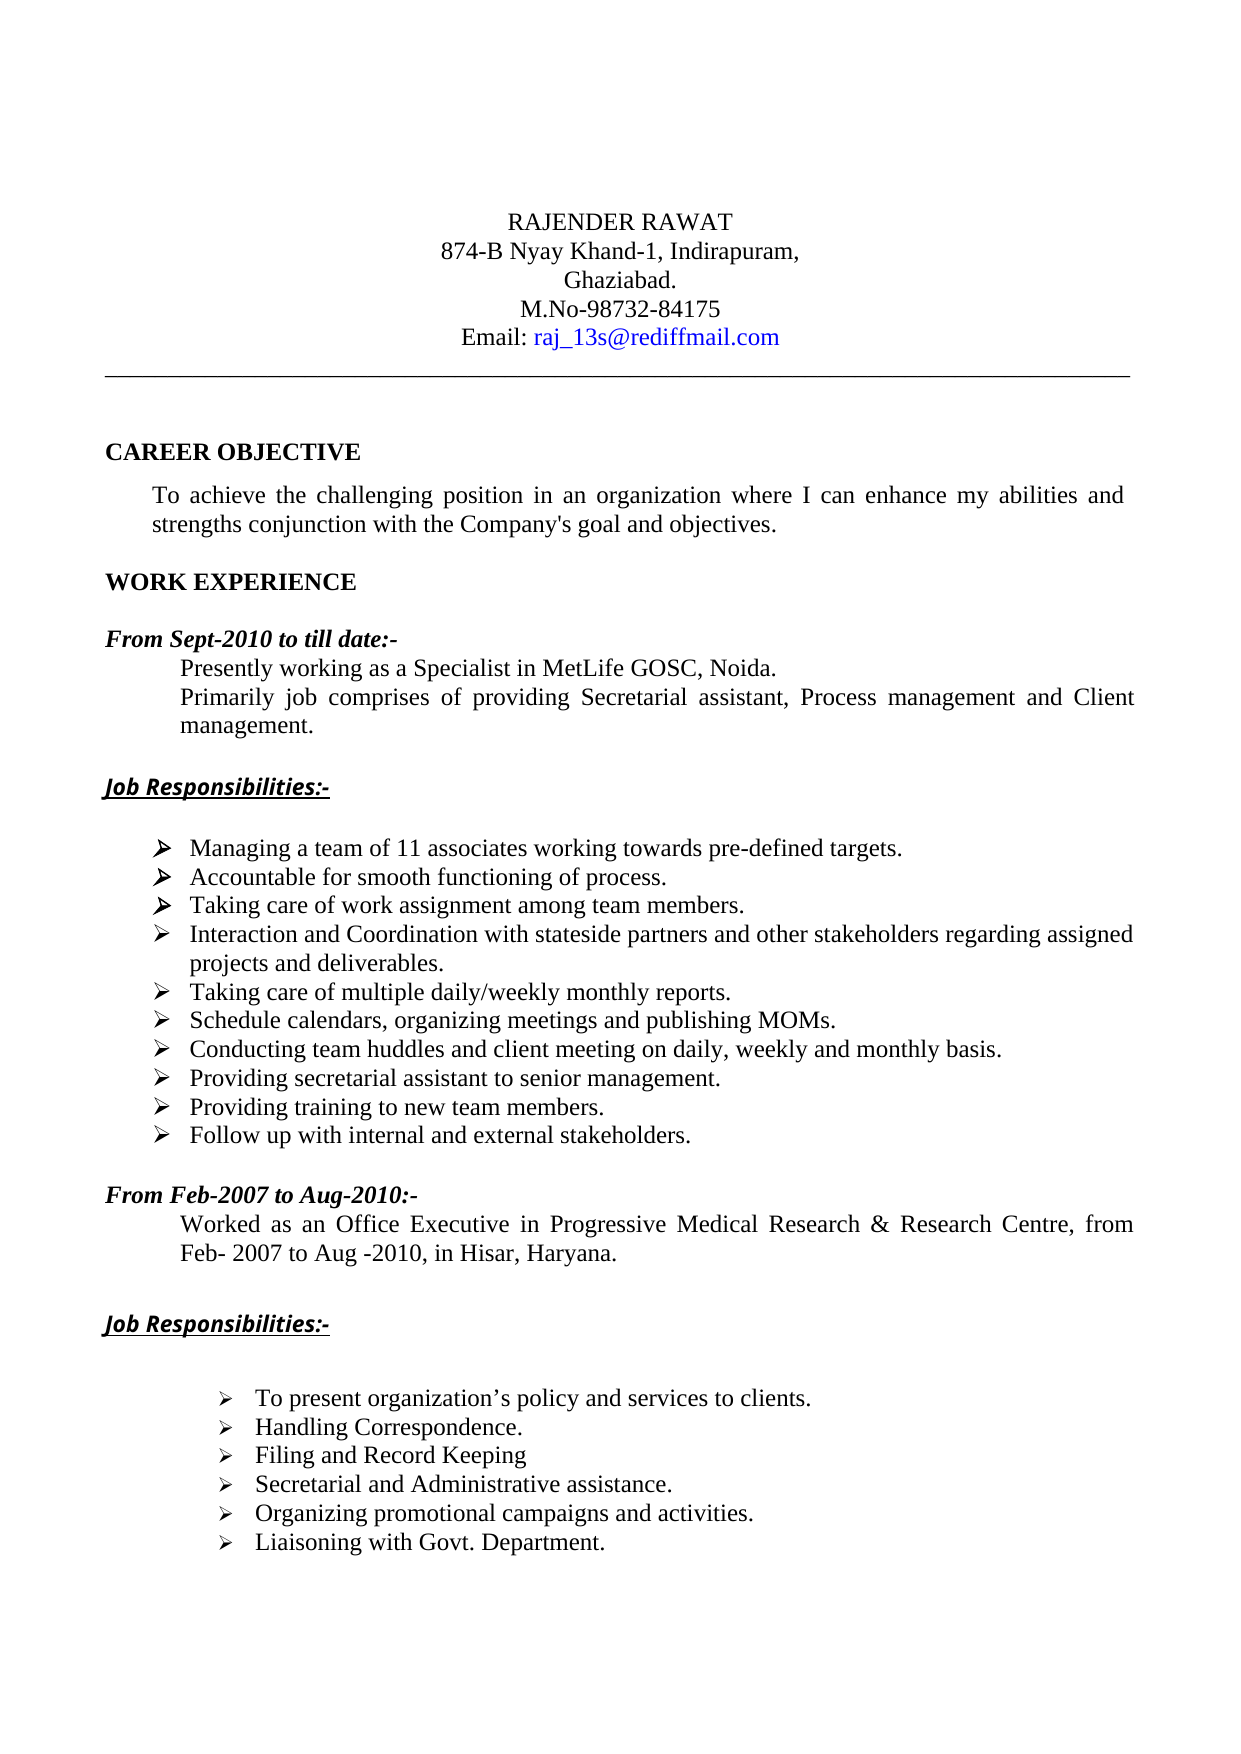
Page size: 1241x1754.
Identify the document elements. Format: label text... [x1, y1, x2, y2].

text Job Responsibilities:- [105, 771, 1135, 802]
text RAJENDER RAWAT [105, 207, 1135, 236]
list Handling Correspondence. [217, 1412, 1135, 1441]
list Accountable for smooth functioning of process. [152, 862, 1135, 891]
list Schedule calendars, organizing meetings and publishing MOMs. [152, 1006, 1135, 1034]
list Taking care of work assignment among team members. [152, 891, 1135, 919]
list To present organization’s policy and services to clients. [217, 1383, 1135, 1412]
list Secretarial and Administrative assistance. [217, 1469, 1135, 1498]
text CAREER OBJECTIVE [105, 437, 1135, 466]
list Interaction and Coordination with stateside partners and other stakeholders regarding assigned projects and deliverables. [152, 919, 1135, 977]
text __________________________________________________________________________________ [105, 351, 1135, 380]
text From Sept-2010 to till date:- [105, 624, 1135, 653]
text Worked as an Office Executive in Progressive Medical Research & Research Centre, from Feb- 2007 to Aug -2010, in Hisar, Haryana. [180, 1209, 1135, 1267]
list Providing secretarial assistant to senior management. [152, 1063, 1135, 1092]
text 874-B Nyay Khand-1, Indirapuram, [105, 236, 1135, 265]
list Managing a team of 11 associates working towards pre-defined targets. [152, 833, 1135, 862]
list Liaisoning with Govt. Department. [217, 1527, 1135, 1556]
text Primarily job comprises of providing Secretarial assistant, Process management and Client management. [180, 682, 1135, 739]
list Providing training to new team members. [152, 1092, 1135, 1121]
list Filing and Record Keeping [217, 1441, 1135, 1469]
text To achieve the challenging position in an organization where I can enhance my abilities and strengths conjunction with the Company's goal and objectives. [151, 481, 1135, 538]
list Conducting team huddles and client meeting on daily, weekly and monthly basis. [152, 1034, 1135, 1063]
list Taking care of multiple daily/weekly monthly reports. [152, 977, 1135, 1006]
text Email: raj_13s@rediffmail.com [105, 322, 1135, 351]
text Presently working as a Specialist in MetLife GOSC, Noida. [180, 653, 1135, 682]
text M.No-98732-84175 [105, 294, 1135, 322]
list Follow up with internal and external stakeholders. [152, 1121, 1135, 1149]
text Job Responsibilities:- [105, 1308, 1135, 1339]
text Ghaziabad. [105, 265, 1135, 294]
text WORK EXPERIENCE [105, 567, 1135, 596]
list Organizing promotional campaigns and activities. [217, 1498, 1135, 1527]
text From Feb-2007 to Aug-2010:- [105, 1181, 1135, 1209]
